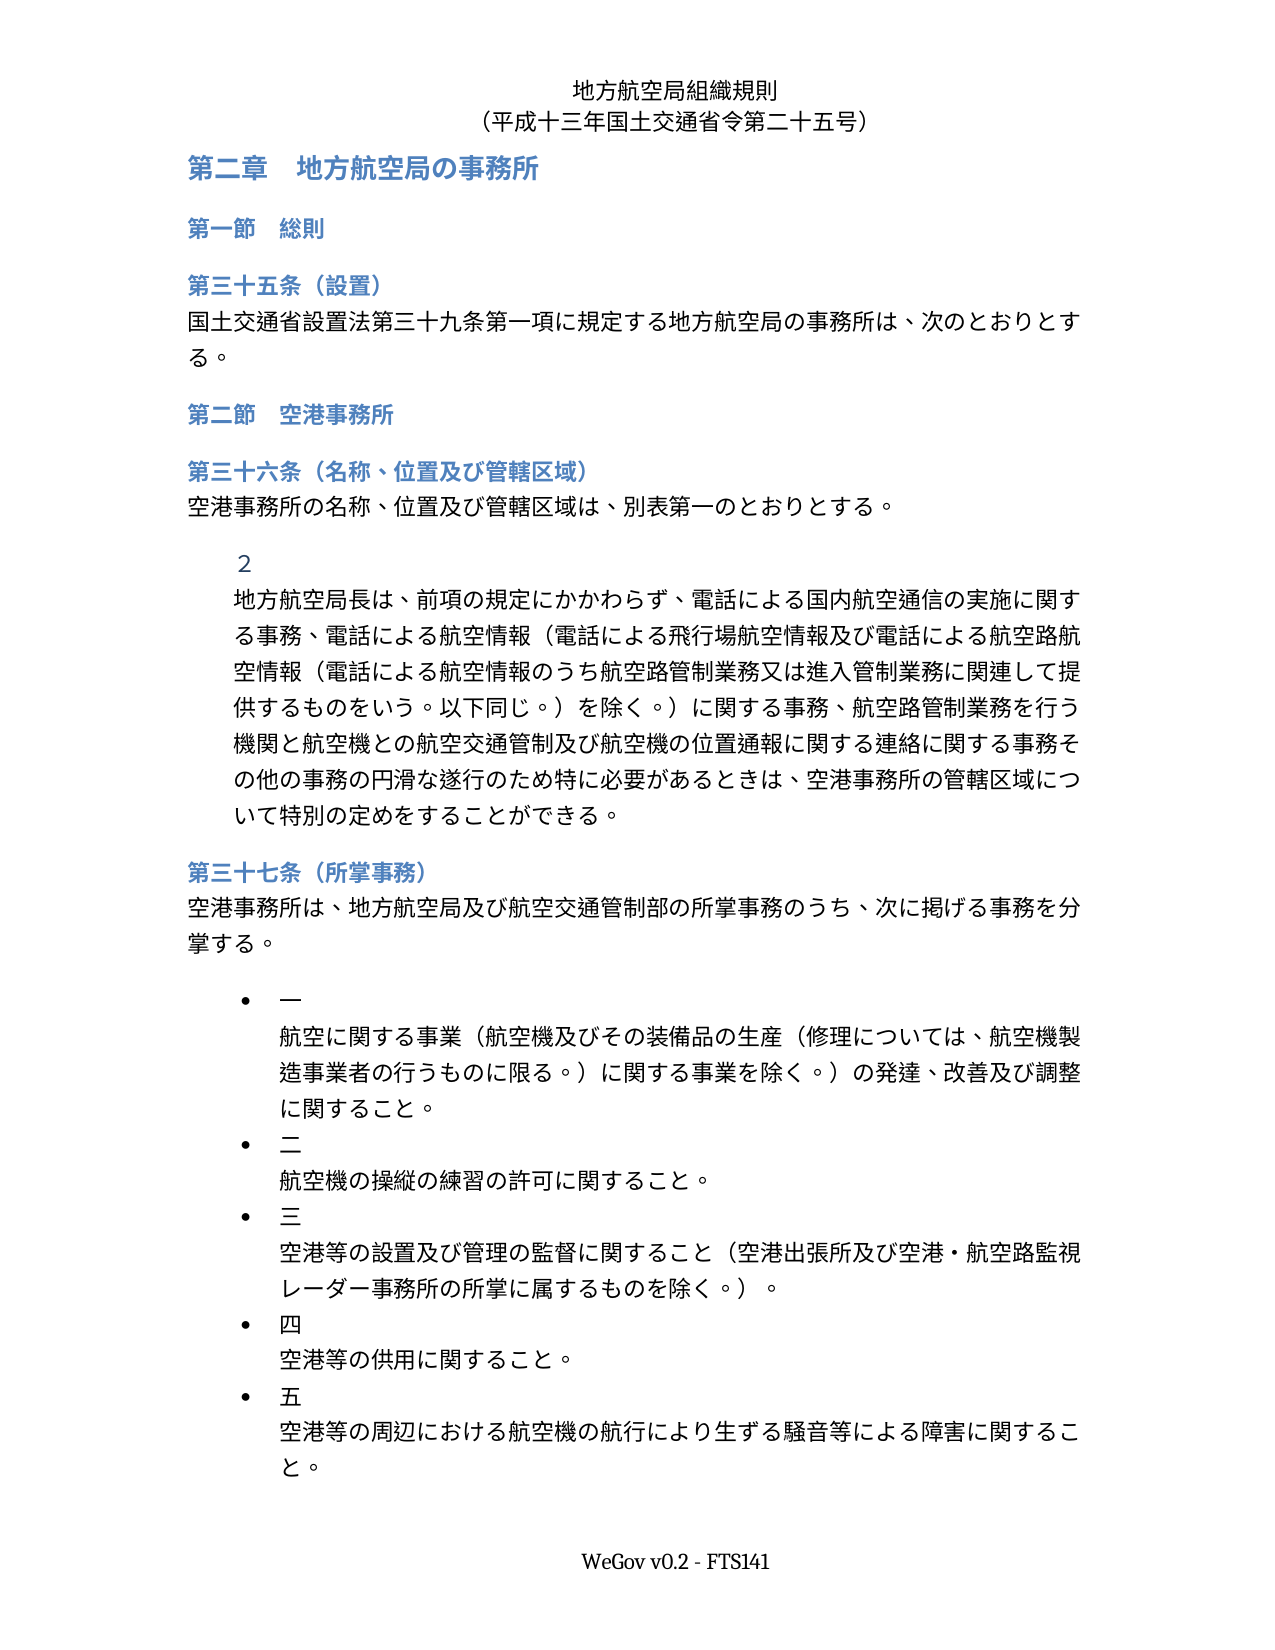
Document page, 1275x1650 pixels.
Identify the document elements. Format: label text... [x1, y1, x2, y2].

subtitle 第二節 空港事務所 [187, 399, 1087, 430]
subtitle 第三十六条（名称、位置及び管轄区域） [187, 455, 1087, 487]
text 空港事務所の名称、位置及び管轄区域は、別表第一のとおりとする。 [187, 491, 1087, 523]
list 二 航空機の操縦の練習の許可に関すること。 [242, 1129, 1087, 1196]
list 五 空港等の周辺における航空機の航行により生ずる騒音等による障害に関すること。 [242, 1380, 1087, 1483]
list 四 空港等の供用に関すること。 [242, 1308, 1087, 1376]
subtitle 第三十七条（所掌事務） [187, 856, 1087, 888]
subtitle ２ [233, 548, 1087, 579]
subtitle 第二章 地方航空局の事務所 [187, 150, 1087, 187]
subtitle 第一節 総則 [187, 213, 1087, 244]
subtitle 第三十五条（設置） [187, 270, 1087, 301]
list 三 空港等の設置及び管理の監督に関すること（空港出張所及び空港・航空路監視レーダー事務所の所掌に属するものを除く。）。 [242, 1201, 1087, 1304]
text 地方航空局長は、前項の規定にかかわらず、電話による国内航空通信の実施に関する事務、電話による航空情報（電話による飛行場航空情報及び電話による航空路航空情報（電話による航空情報のうち航空路管制業務又は進入管制業務に関連して提供するものをいう。以下同じ。）を除く。）に関する事務、航空路管制業務を行う機関と航空機との航空交通管制及び航空機の位置通報に関する連絡に関する事務その他の事務の円滑な遂行のため特に必要があるときは、空港事務所の管轄区域について特別の定めをすることができる。 [233, 584, 1087, 831]
text 空港事務所は、地方航空局及び航空交通管制部の所掌事務のうち、次に掲げる事務を分掌する。 [187, 892, 1087, 959]
text 国土交通省設置法第三十九条第一項に規定する地方航空局の事務所は、次のとおりとする。 [187, 306, 1087, 373]
list 一 航空に関する事業（航空機及びその装備品の生産（修理については、航空機製造事業者の行うものに限る。）に関する事業を除く。）の発達、改善及び調整に関すること。 [242, 985, 1087, 1124]
